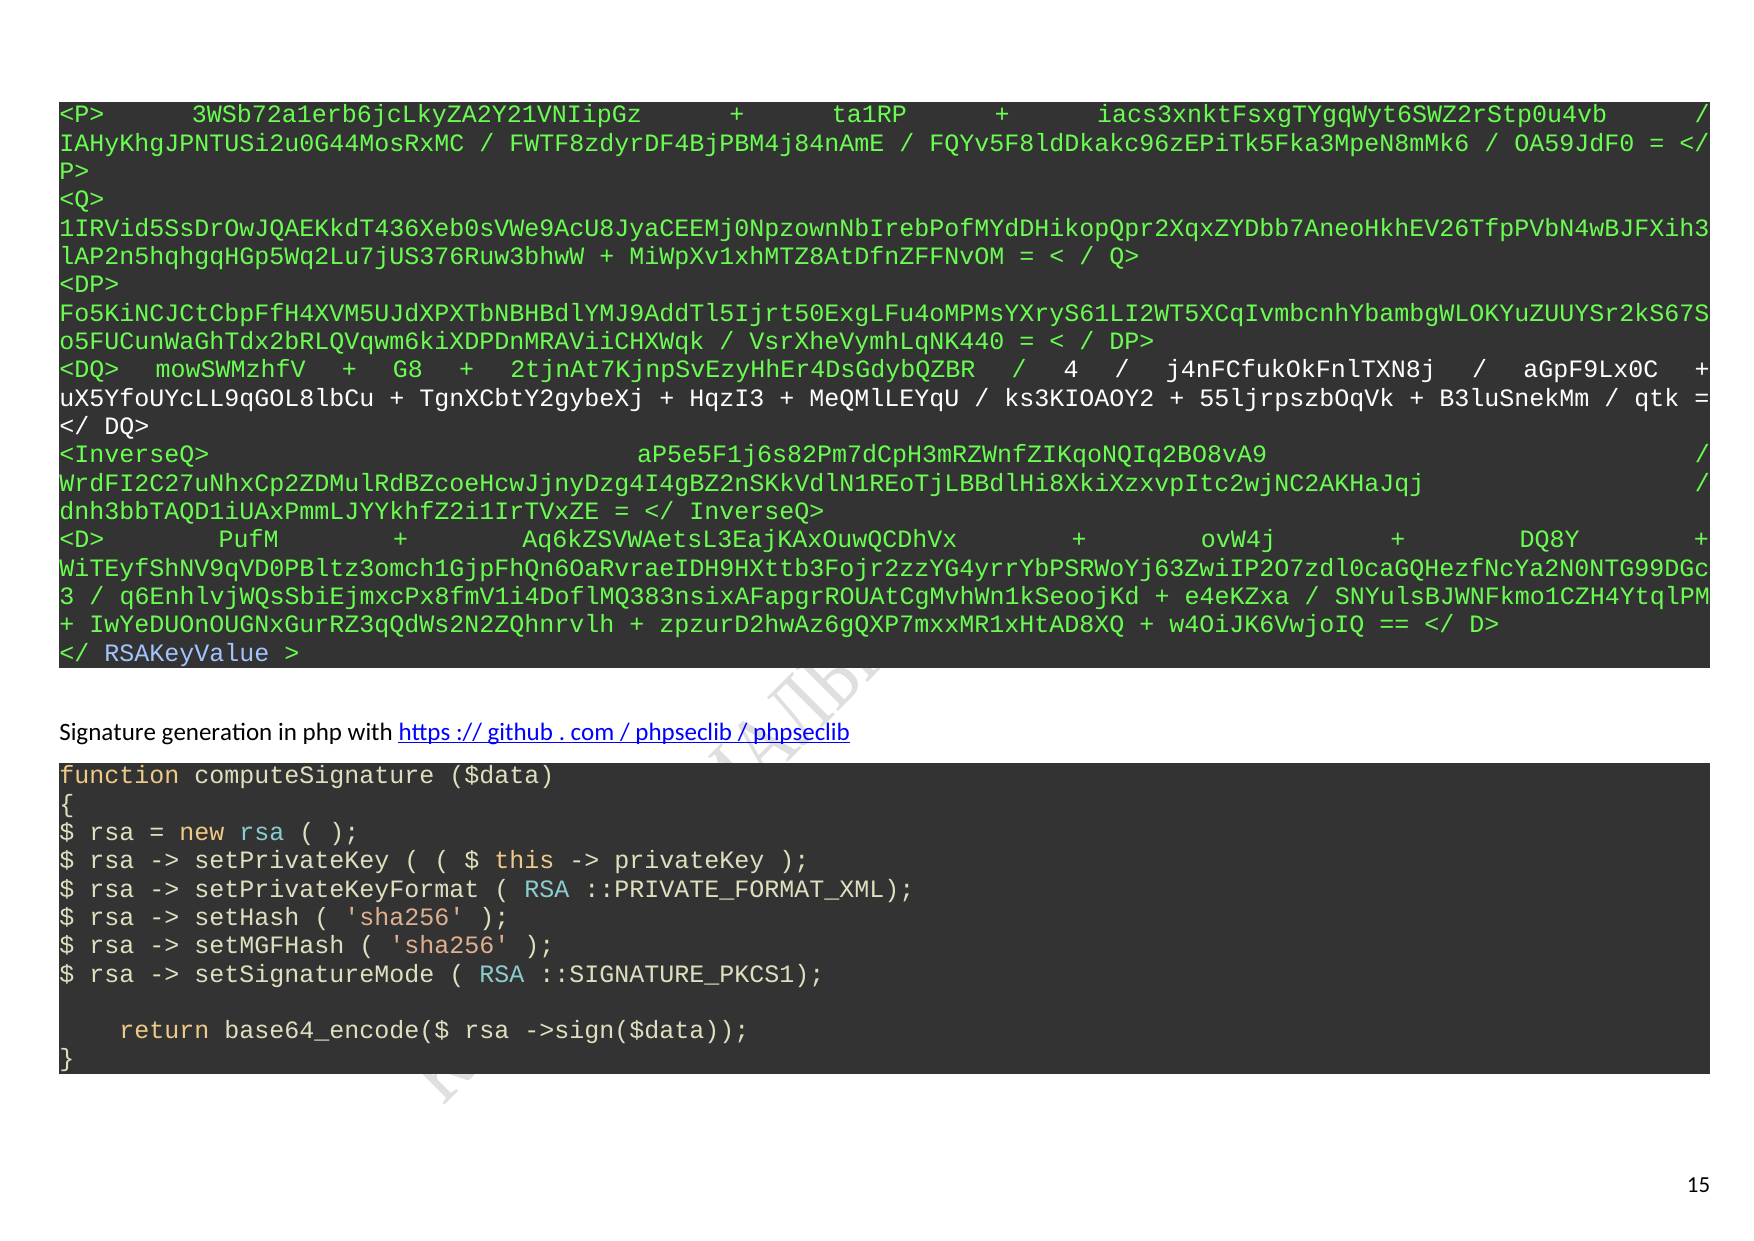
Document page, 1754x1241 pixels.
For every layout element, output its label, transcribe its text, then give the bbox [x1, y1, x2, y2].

text return base64_encode($ rsa ->sign($data)); [59, 1018, 1710, 1046]
text <Q> 1IRVid5SsDrOwJQAEKkdT436Xeb0sVWe9AcU8JyaCEEMj0NpzownNbIrebPofMYdDHikopQpr2XqxZYDbb7AneoHkhEV26TfpPVbN4wBJFXih3lAP2n5hqhgqHGp5Wq2Lu7jUS376Ruw3bhwW + MiWpXv1xhMTZ8AtDfnZFFNvOM = < / Q> [59, 187, 1710, 272]
text $ rsa -> setHash ( 'sha256' ); [59, 904, 1710, 933]
text } [59, 1046, 1710, 1074]
text function computeSignature ($data) [59, 763, 1710, 791]
text <DP> Fo5KiNCJCtCbpFfH4XVM5UJdXPXTbNBHBdlYMJ9AddTl5Ijrt50ExgLFu4oMPMsYXryS61LI2WT5XCqIvmbcnhYbambgWLOKYuZUUYSr2kS67So5FUCunWaGhTdx2bRLQVqwm6kiXDPDnMRAViiCHXWqk / VsrXheVymhLqNK440 = < / DP> [59, 272, 1710, 357]
text <D> PufM + Aq6kZSVWAetsL3EajKAxOuwQCDhVx + ovW4j + DQ8Y + WiTEyfShNV9qVD0PBltz3omch1GjpFhQn6OaRvraeIDH9HXttb3Fojr2zzYG4yrrYbPSRWoYj63ZwiIP2O7zdl0caGQHezfNcYa2N0NTG99DGc3 / q6EnhlvjWQsSbiEjmxcPx8fmV1i4DoflMQ383nsixAFapgrROUAtCgMvhWn1kSeoojKd + e4eKZxa / SNYulsBJWNFkmo1CZH4YtqlPM + IwYeDUOnOUGNxGurRZ3qQdWs2N2ZQhnrvlh + zpzurD2hwAz6gQXP7mxxMR1xHtAD8XQ + w4OiJK6VwjoIQ == </ D> [59, 527, 1710, 640]
text $ rsa -> setSignatureMode ( RSA ::SIGNATURE_PKCS1); [59, 961, 1710, 989]
text $ rsa = new rsa ( ); [59, 819, 1710, 848]
text Signature generation in php with https :// github . com / phpseclib / phpseclib [59, 716, 1710, 746]
text { [59, 791, 1710, 819]
text $ rsa -> setMGFHash ( 'sha256' ); [59, 933, 1710, 961]
text $ rsa -> setPrivateKey ( ( $ this -> privateKey ); [59, 848, 1710, 876]
text <P> 3WSb72a1erb6jcLkyZA2Y21VNIipGz + ta1RP + iacs3xnktFsxgTYgqWyt6SWZ2rStp0u4vb / IAHyKhgJPNTUSi2u0G44MosRxMC / FWTF8zdyrDF4BjPBM4j84nAmE / FQYv5F8ldDkakc96zEPiTk5Fka3MpeN8mMk6 / OA59JdF0 = </ P> [59, 102, 1710, 187]
text <InverseQ> aP5e5F1j6s82Pm7dCpH3mRZWnfZIKqoNQIq2BO8vA9 / WrdFI2C27uNhxCp2ZDMulRdBZcoeHcwJjnyDzg4I4gBZ2nSKkVdlN1REoTjLBBdlHi8XkiXzxvpItc2wjNC2AKHaJqj / dnh3bbTAQD1iUAxPmmLJYYkhfZ2i1IrTVxZE = </ InverseQ> [59, 442, 1710, 527]
text </ RSAKeyValue > [59, 640, 1710, 668]
text <DQ> mowSWMzhfV + G8 + 2tjnAt7KjnpSvEzyHhEr4DsGdybQZBR / 4 / j4nFCfukOkFnlTXN8j / aGpF9Lx0C + uX5YfoUYcLL9qGOL8lbCu + TgnXCbtY2gybeXj + HqzI3 + MeQMlLEYqU / ks3KIOAOY2 + 55ljrpszbOqVk + B3luSnekMm / qtk = </ DQ> [59, 357, 1710, 442]
text $ rsa -> setPrivateKeyFormat ( RSA ::PRIVATE_FORMAT_XML); [59, 876, 1710, 904]
